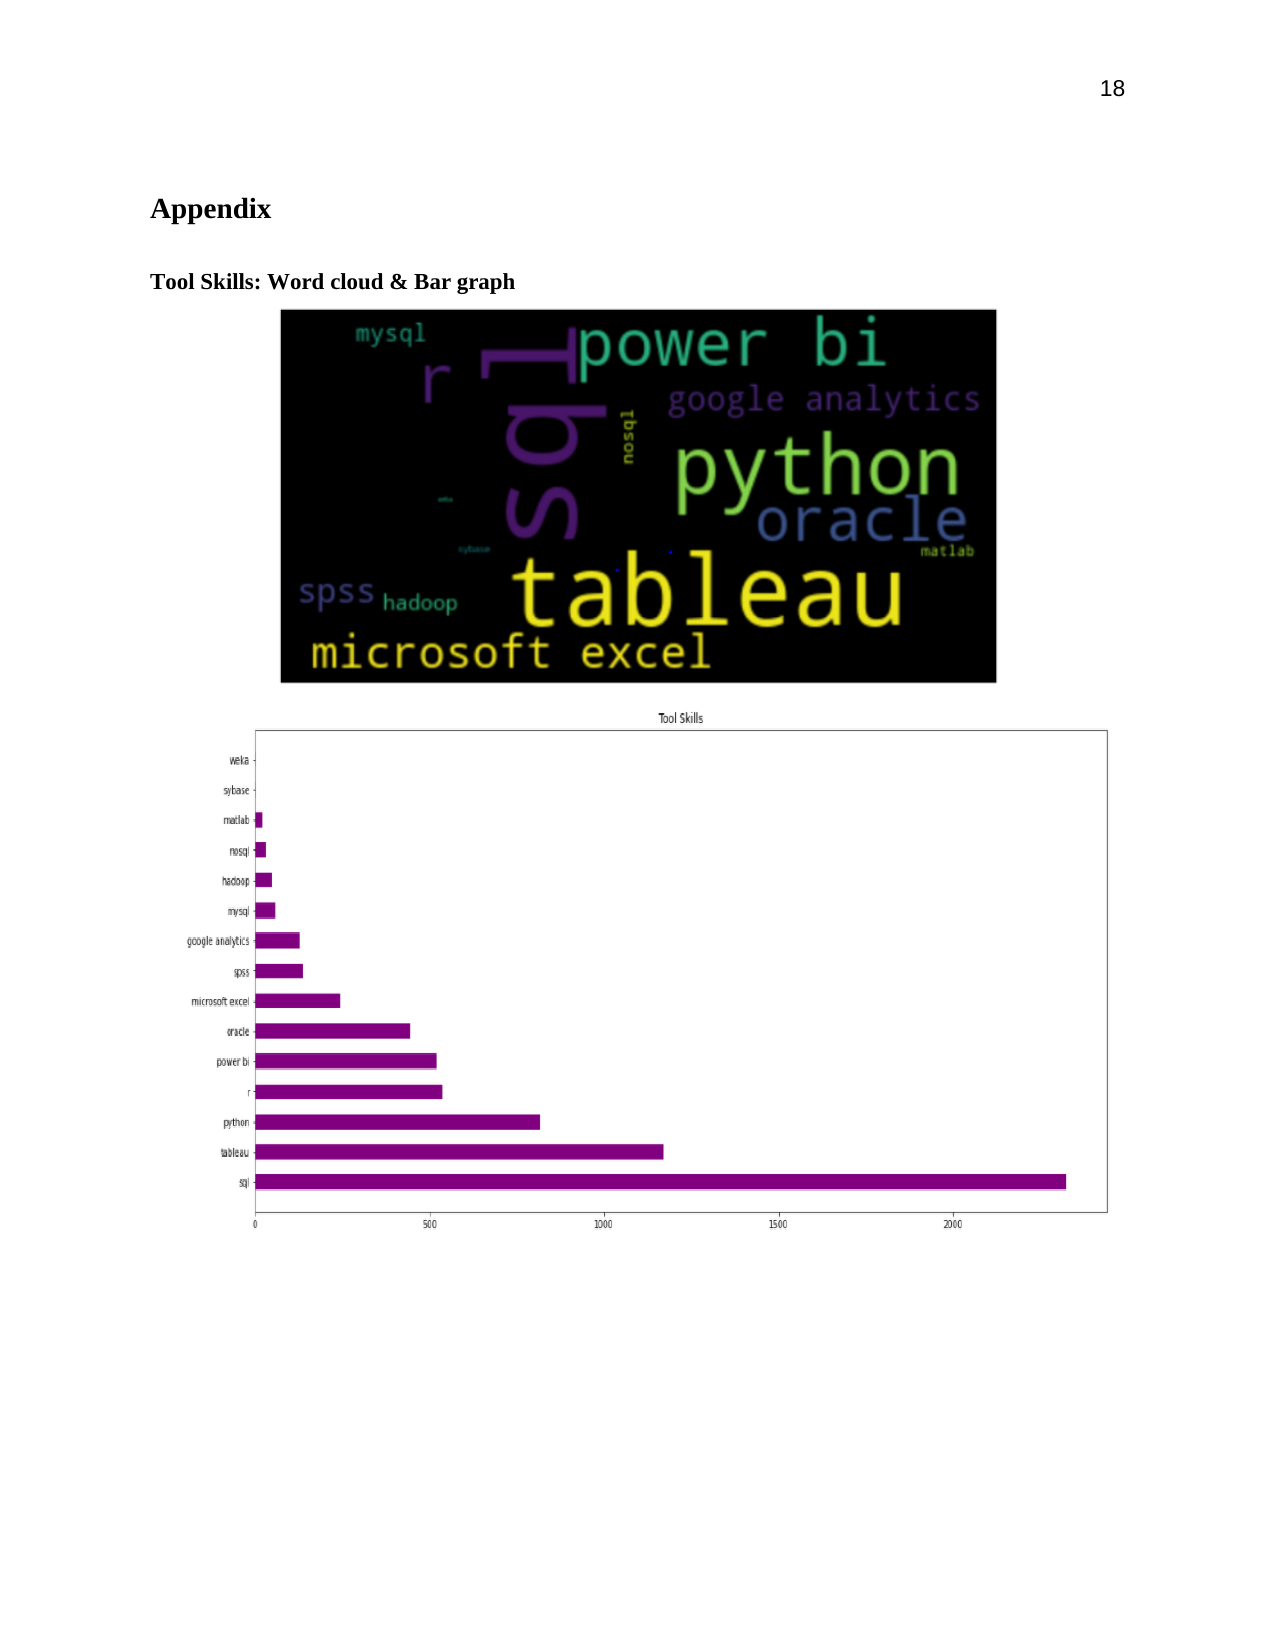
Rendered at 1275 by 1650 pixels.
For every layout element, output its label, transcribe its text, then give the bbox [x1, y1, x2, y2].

subtitle Appendix [150, 192, 1125, 225]
picture [265, 298, 1010, 697]
text Tool Skills: Word cloud & Bar graph [150, 268, 1125, 294]
picture [158, 700, 1117, 1249]
